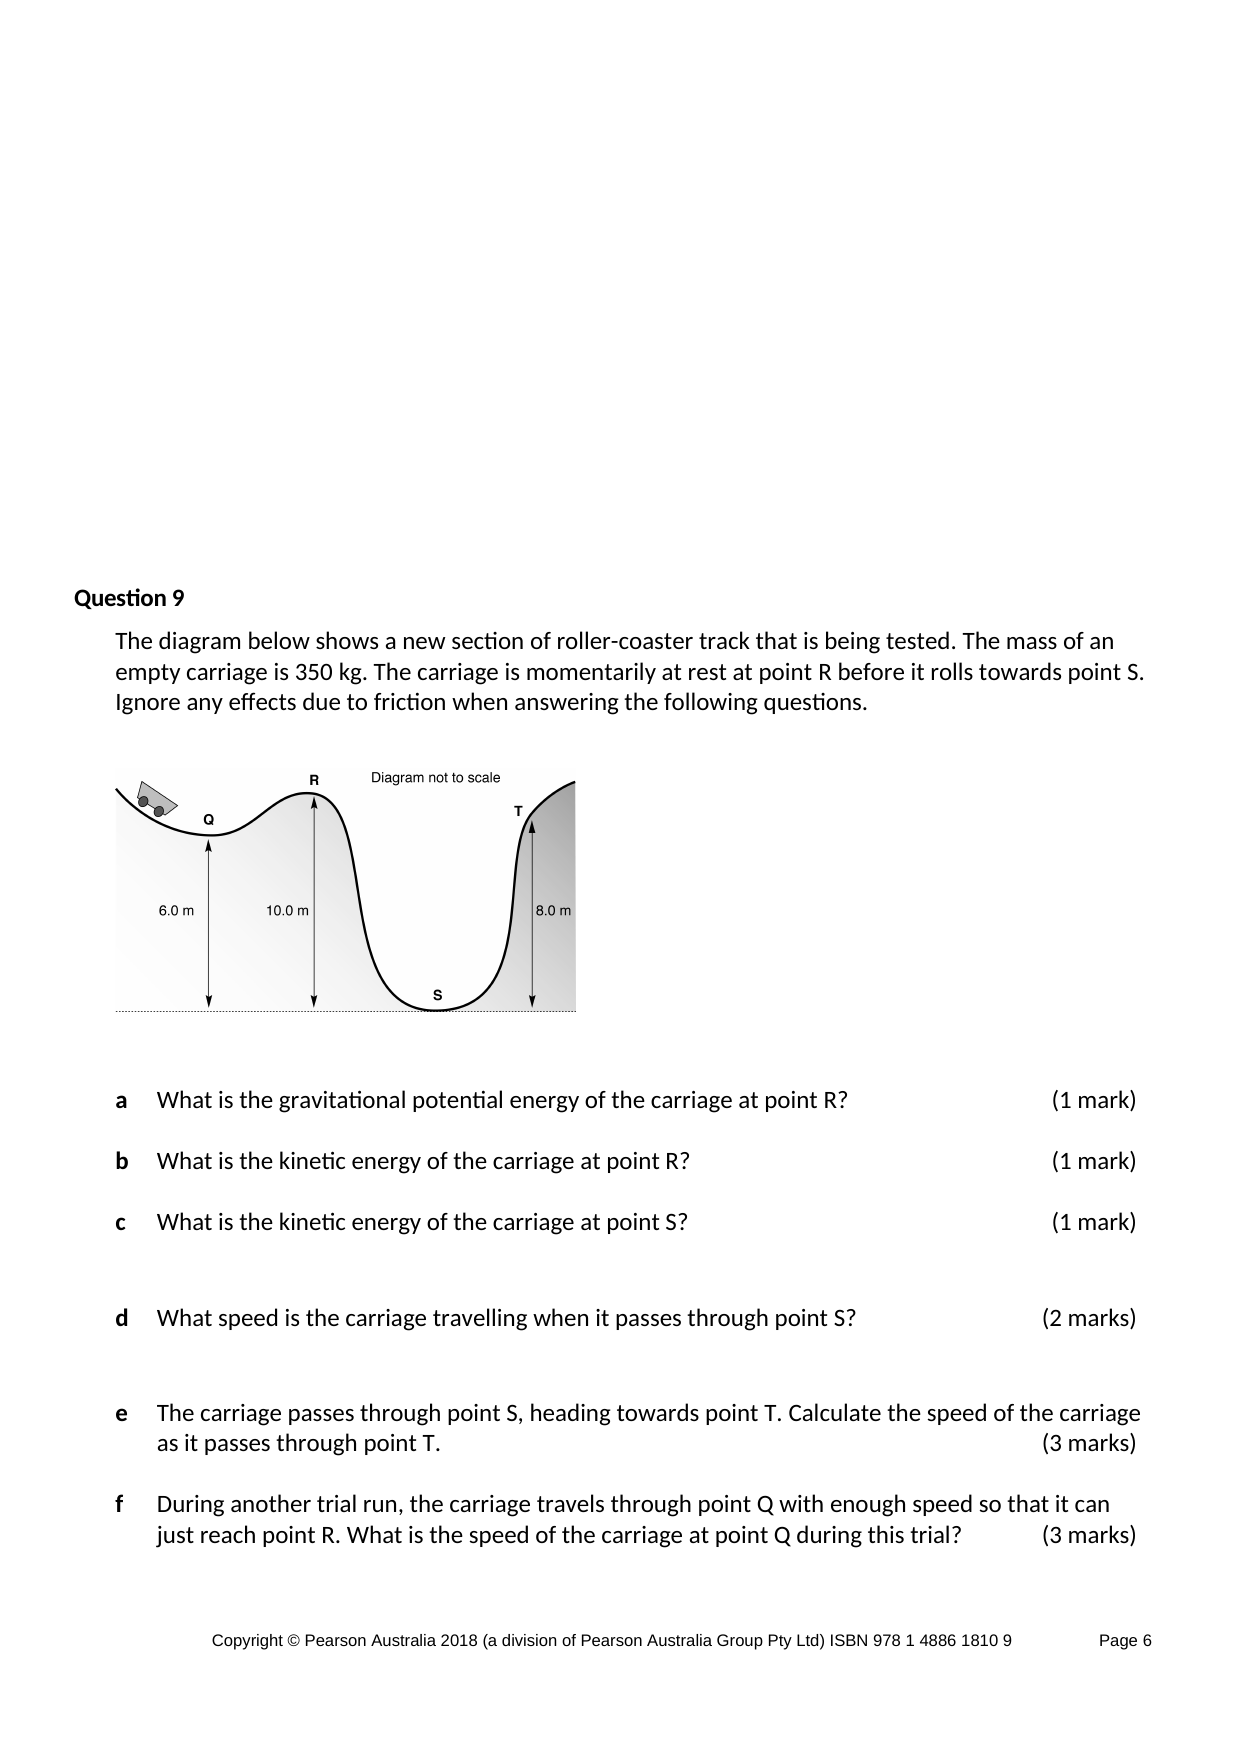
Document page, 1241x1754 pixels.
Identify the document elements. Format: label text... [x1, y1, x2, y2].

text e The carriage passes through point S, heading towards point T. Calculate the speed of the carriage as it passes through point T. (3 marks) [115, 1397, 1152, 1458]
text b What is the kinetic energy of the carriage at point R? (1 mark) [115, 1146, 1152, 1176]
text a What is the gravitational potential energy of the carriage at point R? (1 mark) [115, 1084, 1152, 1115]
picture [115, 768, 576, 1012]
text The diagram below shows a new section of roller-coaster track that is being tested. The mass of an empty carriage is 350 kg. The carriage is momentarily at rest at point R before it rolls towards point S. Ignore any effects due to friction when answering the following questions. [115, 625, 1152, 717]
text c What is the kinetic energy of the carriage at point S? (1 mark) [115, 1207, 1152, 1237]
text d What speed is the carriage travelling when it passes through point S? (2 marks) [115, 1302, 1152, 1332]
text Question 9 [74, 582, 1152, 613]
text f During another trial run, the carriage travels through point Q with enough speed so that it can just reach point R. What is the speed of the carriage at point Q during this trial? (3 marks) [115, 1488, 1152, 1549]
